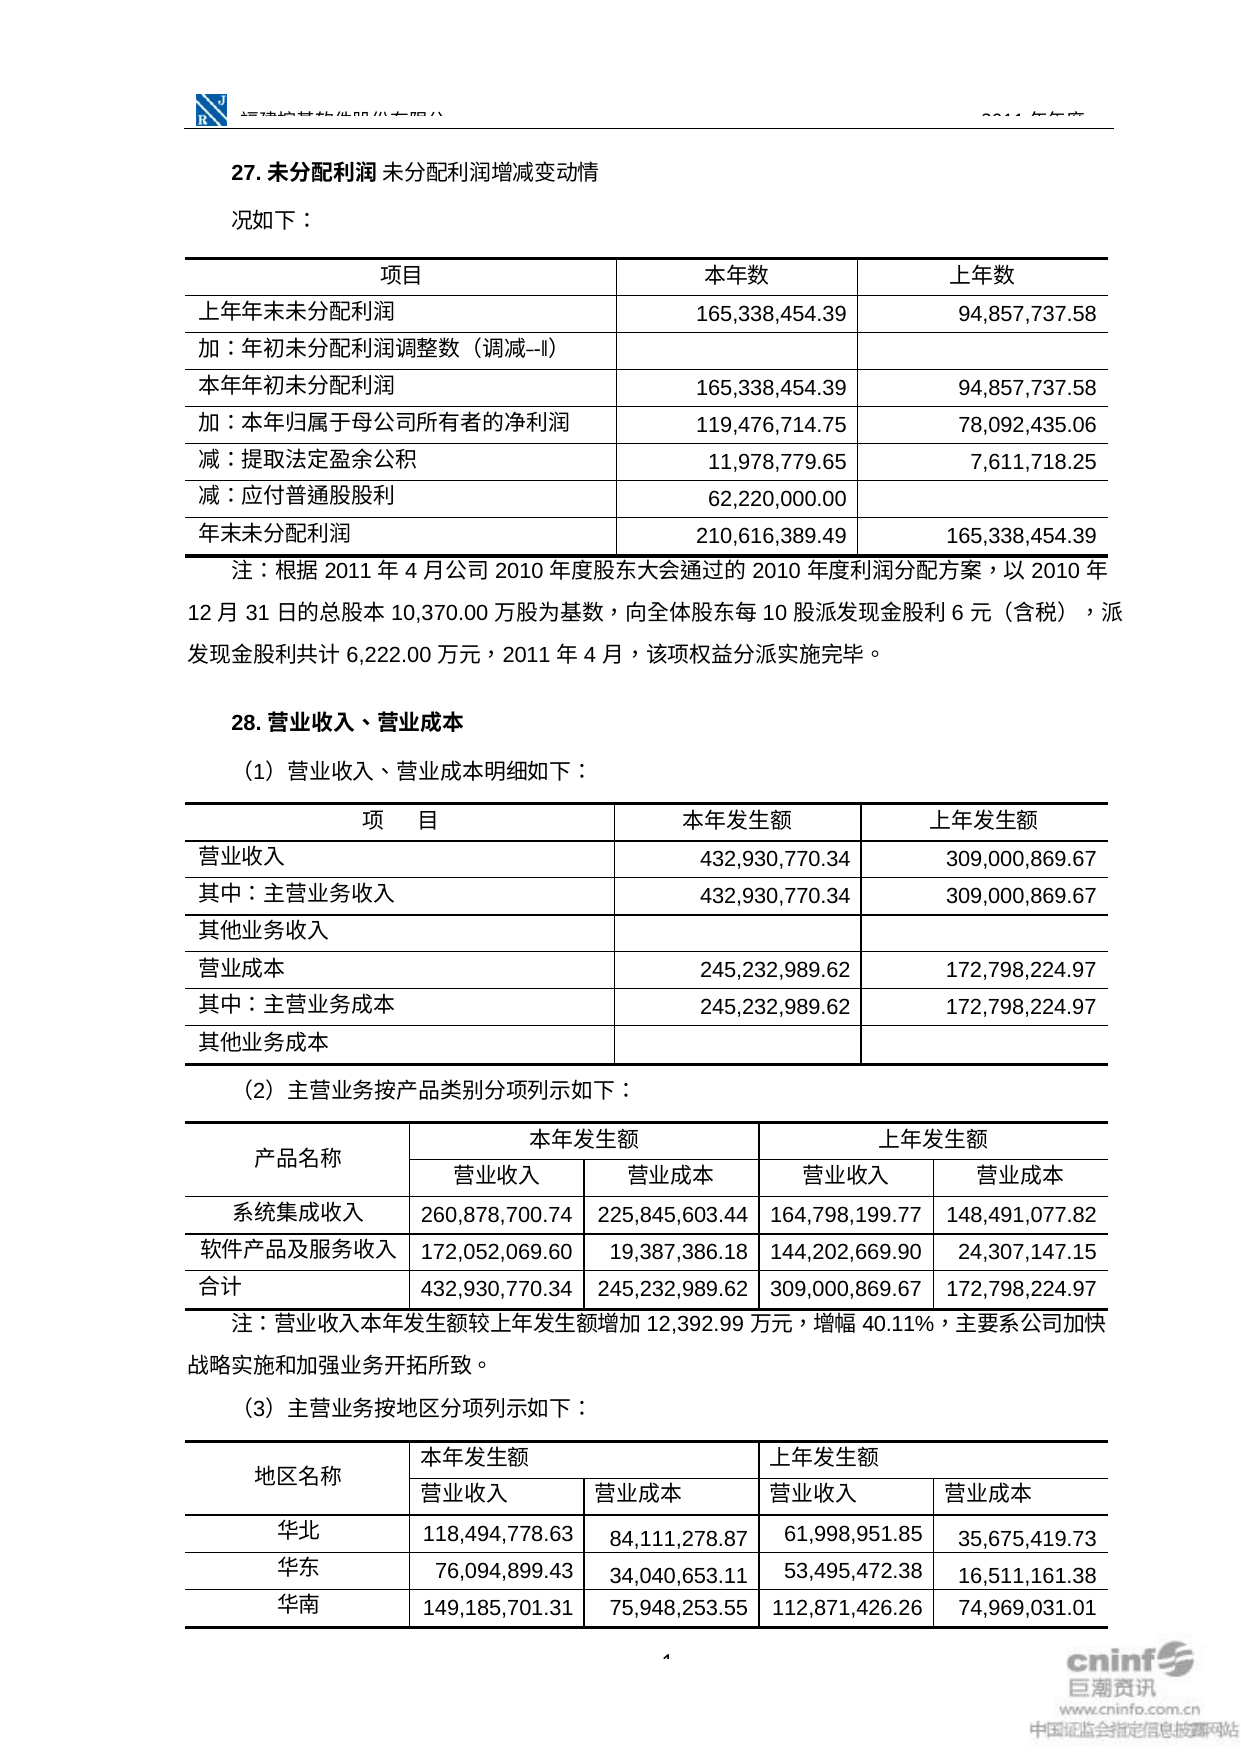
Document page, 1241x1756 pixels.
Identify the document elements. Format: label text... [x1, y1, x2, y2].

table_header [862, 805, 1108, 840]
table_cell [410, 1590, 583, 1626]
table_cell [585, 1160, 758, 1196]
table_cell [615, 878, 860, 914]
text （1）营业收入、营业成本明细如下： [231, 756, 1240, 785]
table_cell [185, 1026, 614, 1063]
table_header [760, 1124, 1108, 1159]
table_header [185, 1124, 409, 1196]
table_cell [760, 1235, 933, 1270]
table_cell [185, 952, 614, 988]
text 战略实施和加强业务开拓所致。 [187, 1349, 1240, 1379]
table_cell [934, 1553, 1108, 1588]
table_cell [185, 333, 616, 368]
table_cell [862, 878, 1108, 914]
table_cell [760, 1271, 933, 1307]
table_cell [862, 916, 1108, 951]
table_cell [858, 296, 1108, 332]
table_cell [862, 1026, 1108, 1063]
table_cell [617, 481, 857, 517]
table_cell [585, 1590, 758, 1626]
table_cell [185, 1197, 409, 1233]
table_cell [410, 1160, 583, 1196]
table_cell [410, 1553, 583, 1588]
picture [1029, 1633, 1241, 1754]
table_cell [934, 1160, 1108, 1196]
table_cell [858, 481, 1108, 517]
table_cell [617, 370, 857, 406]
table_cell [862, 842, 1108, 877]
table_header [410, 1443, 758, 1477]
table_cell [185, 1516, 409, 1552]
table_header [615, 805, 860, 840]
text 28. 营业收入、营业成本 [231, 707, 1240, 737]
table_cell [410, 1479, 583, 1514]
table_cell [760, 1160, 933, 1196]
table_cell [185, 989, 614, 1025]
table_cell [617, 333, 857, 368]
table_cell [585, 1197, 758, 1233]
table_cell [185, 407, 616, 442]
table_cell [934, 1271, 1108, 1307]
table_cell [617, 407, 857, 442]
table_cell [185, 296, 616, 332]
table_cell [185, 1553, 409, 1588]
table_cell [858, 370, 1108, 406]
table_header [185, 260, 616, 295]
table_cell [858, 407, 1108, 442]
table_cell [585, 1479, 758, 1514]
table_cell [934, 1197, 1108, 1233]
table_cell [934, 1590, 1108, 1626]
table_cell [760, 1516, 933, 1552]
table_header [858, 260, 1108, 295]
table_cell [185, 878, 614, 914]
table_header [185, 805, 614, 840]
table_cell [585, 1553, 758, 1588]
text 发现金股利共计 6,222.00 万元，2011 年 4 月，该项权益分派实施完毕。 [187, 639, 1240, 668]
text （3）主营业务按地区分项列示如下： [231, 1393, 1240, 1423]
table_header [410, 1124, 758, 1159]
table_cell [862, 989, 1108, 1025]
text 注：根据 2011 年 4 月公司 2010 年度股东大会通过的 2010 年度利润分配方案，以 2010 年 [231, 557, 1240, 584]
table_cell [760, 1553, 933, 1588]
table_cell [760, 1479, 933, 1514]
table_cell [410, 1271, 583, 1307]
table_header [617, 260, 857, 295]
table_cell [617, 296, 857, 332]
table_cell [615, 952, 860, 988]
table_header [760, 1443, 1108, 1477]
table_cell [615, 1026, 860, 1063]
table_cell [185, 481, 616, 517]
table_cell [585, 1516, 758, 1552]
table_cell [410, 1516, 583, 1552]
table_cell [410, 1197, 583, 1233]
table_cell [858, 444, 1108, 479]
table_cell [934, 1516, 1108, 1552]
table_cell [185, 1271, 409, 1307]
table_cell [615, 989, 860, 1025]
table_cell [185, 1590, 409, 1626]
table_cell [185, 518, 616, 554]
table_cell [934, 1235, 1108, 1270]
picture [196, 94, 227, 126]
text 27. 未分配利润 未分配利润增减变动情况如下： [231, 157, 601, 235]
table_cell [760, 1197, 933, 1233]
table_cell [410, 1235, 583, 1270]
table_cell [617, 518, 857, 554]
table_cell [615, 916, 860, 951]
text 12 月 31 日的总股本 10,370.00 万股为基数，向全体股东每 10 股派发现金股利 6 元（含税），派 [187, 597, 1240, 626]
text 注：营业收入本年发生额较上年发生额增加 12,392.99 万元，增幅 40.11%，主要系公司加快 [231, 1311, 1240, 1337]
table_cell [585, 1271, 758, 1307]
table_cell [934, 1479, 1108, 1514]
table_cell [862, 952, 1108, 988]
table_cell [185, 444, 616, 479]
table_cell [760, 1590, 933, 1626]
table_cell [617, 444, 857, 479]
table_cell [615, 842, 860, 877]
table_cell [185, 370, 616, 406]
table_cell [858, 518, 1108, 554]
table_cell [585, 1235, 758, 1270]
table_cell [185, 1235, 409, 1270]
text （2）主营业务按产品类别分项列示如下： [231, 1075, 1240, 1104]
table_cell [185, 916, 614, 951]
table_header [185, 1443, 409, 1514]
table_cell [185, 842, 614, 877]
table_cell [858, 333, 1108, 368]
